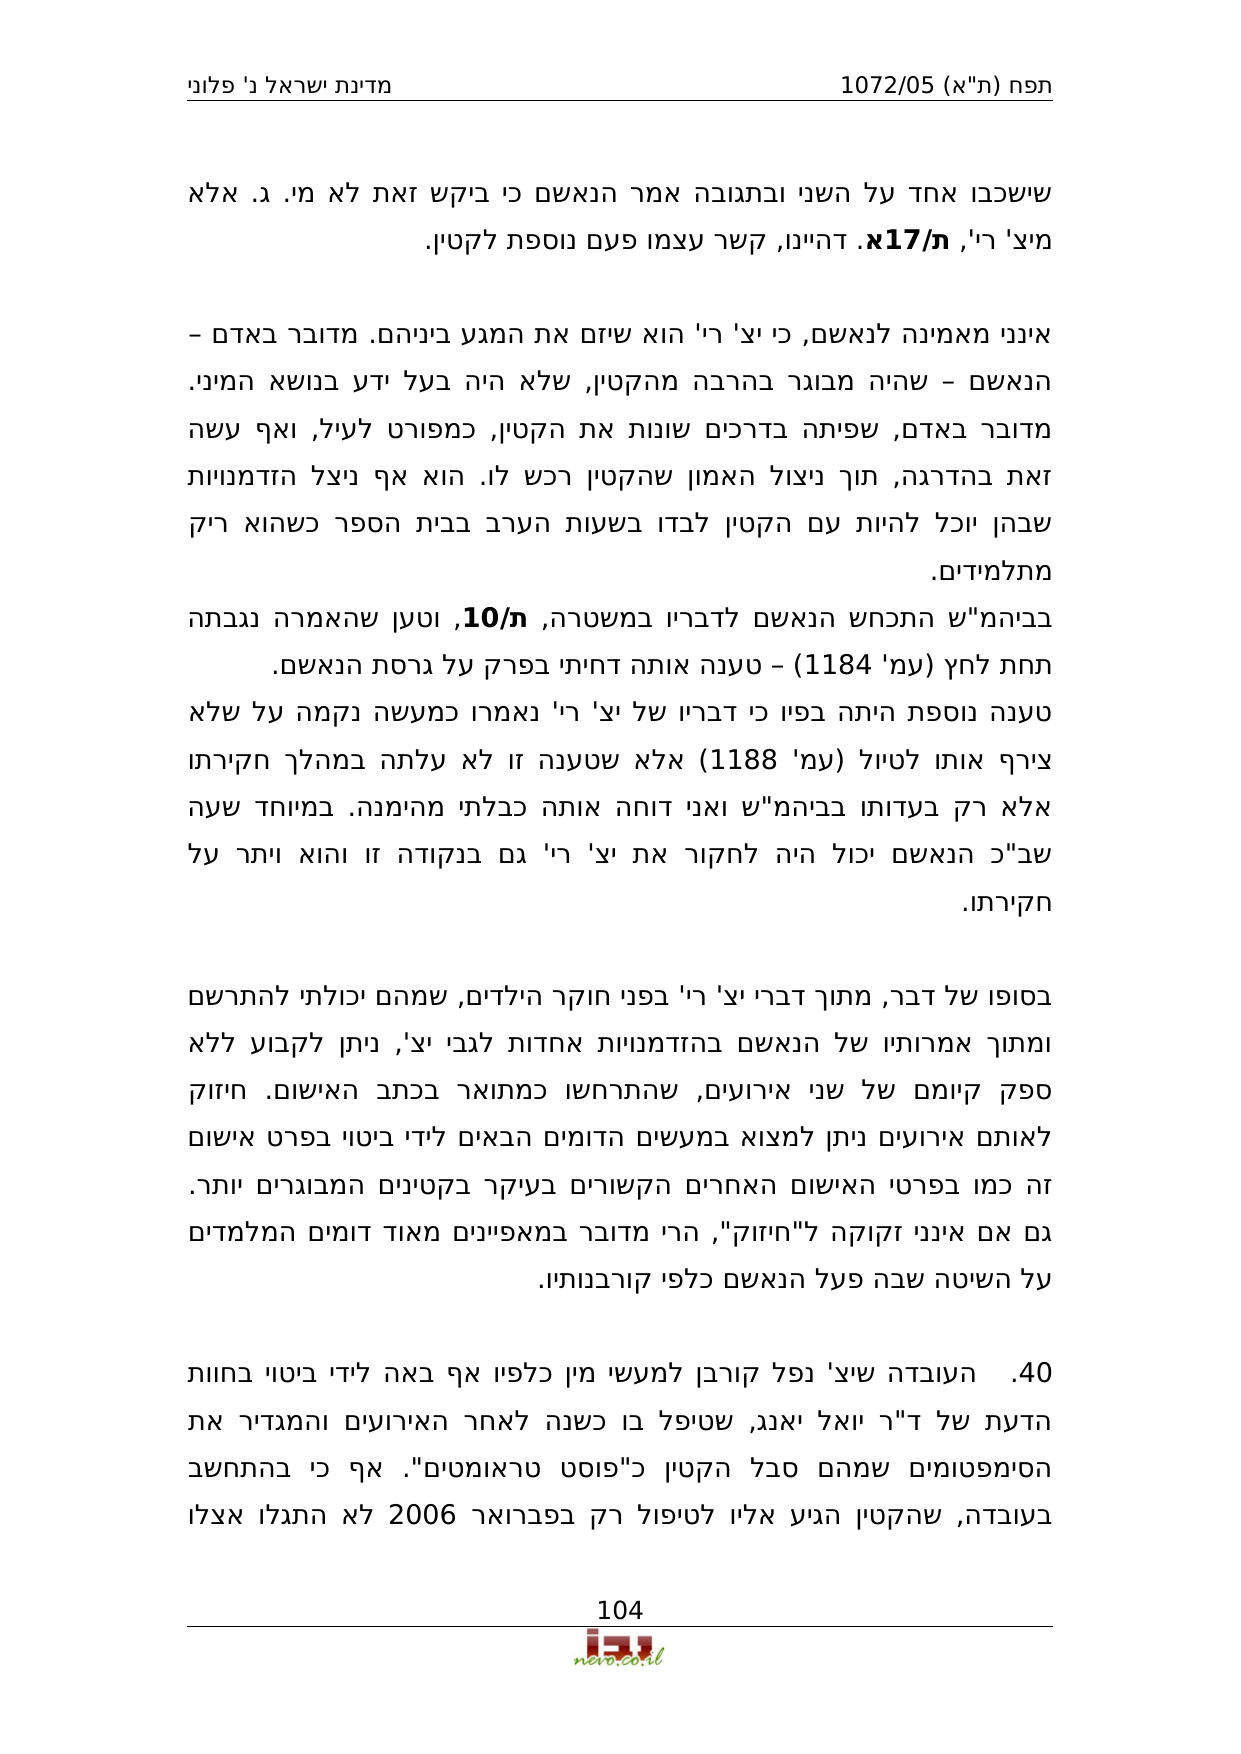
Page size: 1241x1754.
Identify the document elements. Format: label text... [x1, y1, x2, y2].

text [187, 177, 1053, 256]
text בסופו של דבר, מתוך דברי יצ' רי' בפני חוקר הילדים, שמהם יכולתי להתרשם ומתוך אמרותיו של הנאשם בהזדמנויות אחדות לגבי יצ', ניתן לקבוע ללא ספק קיומם של שני אירועים, שהתרחשו כמתואר בכתב האישום. חיזוק לאותם אירועים ניתן למצוא במעשים הדומים הבאים לידי ביטוי בפרט אישום זה כמו בפרטי האישום האחרים הקשורים בעיקר בקטינים המבוגרים יותר. גם אם אינני זקוקה ל"חיזוק", הרי מדובר במאפיינים מאוד דומים המלמדים על השיטה שבה פעל הנאשם כלפי קורבנותיו. [187, 980, 1053, 1295]
picture [574, 1628, 666, 1667]
text אינני מאמינה לנאשם, כי יצ' רי' הוא שיזם את המגע ביניהם. מדובר באדם – הנאשם – שהיה מבוגר בהרבה מהקטין, שלא היה בעל ידע בנושא המיני. מדובר באדם, שפיתה בדרכים שונות את הקטין, כמפורט לעיל, ואף עשה זאת בהדרגה, תוך ניצול האמון שהקטין רכש לו. הוא אף ניצל הזדמנויות שבהן יוכל להיות עם הקטין לבדו בשעות הערב בבית הספר כשהוא ריק מתלמידים. [187, 318, 1053, 586]
text בביהמ"ש התכחש הנאשם לדבריו במשטרה, ת/10, וטען שהאמרה נגבתה תחת לחץ (עמ' 1184) – טענה אותה דחיתי בפרק על גרסת הנאשם. [187, 602, 1053, 681]
text טענה נוספת היתה בפיו כי דבריו של יצ' רי' נאמרו כמעשה נקמה על שלא צירף אותו לטיול (עמ' 1188) אלא שטענה זו לא עלתה במהלך חקירתו אלא רק בעדותו בביהמ"ש ואני דוחה אותה כבלתי מהימנה. במיוחד שעה שב"כ הנאשם יכול היה לחקור את יצ' רי' גם בנקודה זו והוא ויתר על חקירתו. [187, 697, 1053, 917]
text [187, 1358, 1053, 1531]
